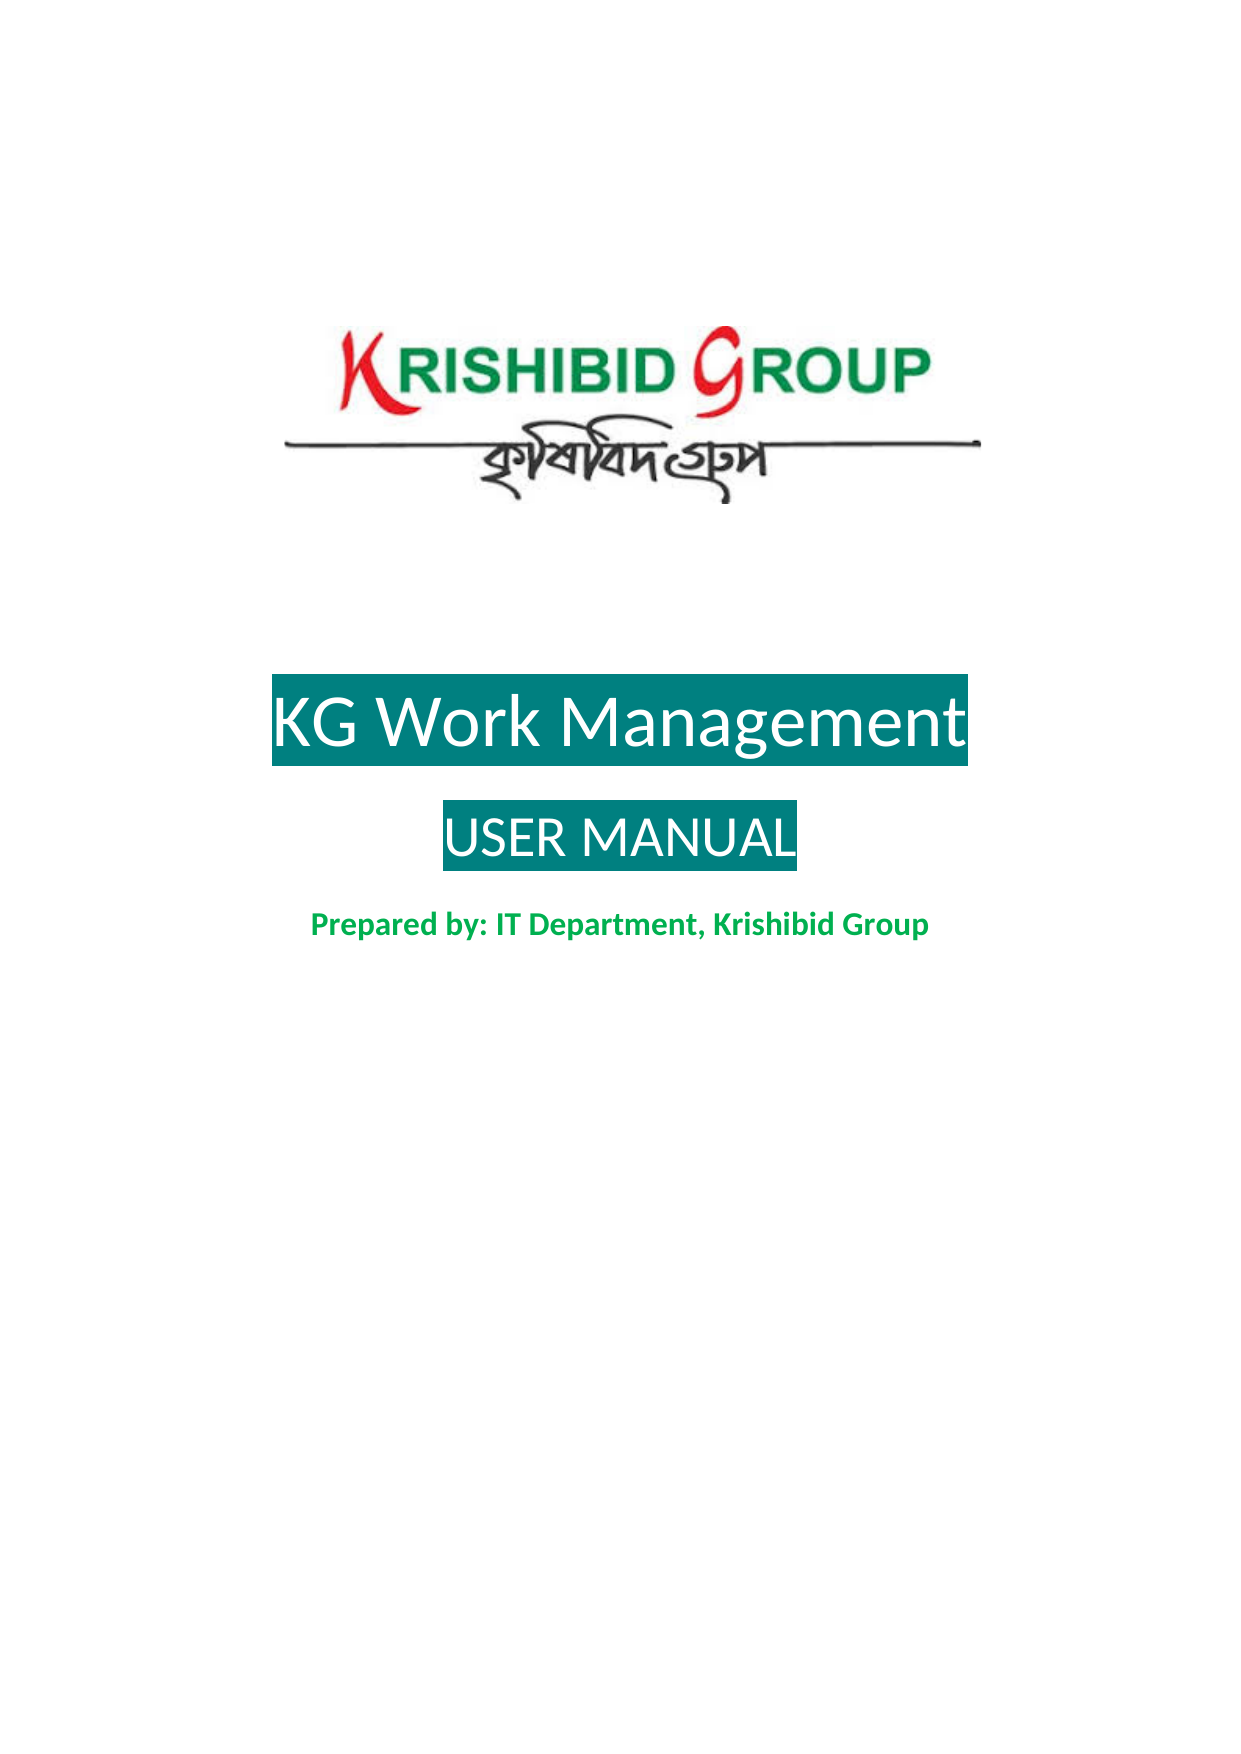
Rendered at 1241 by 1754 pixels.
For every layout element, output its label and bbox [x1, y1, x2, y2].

picture [284, 326, 982, 504]
